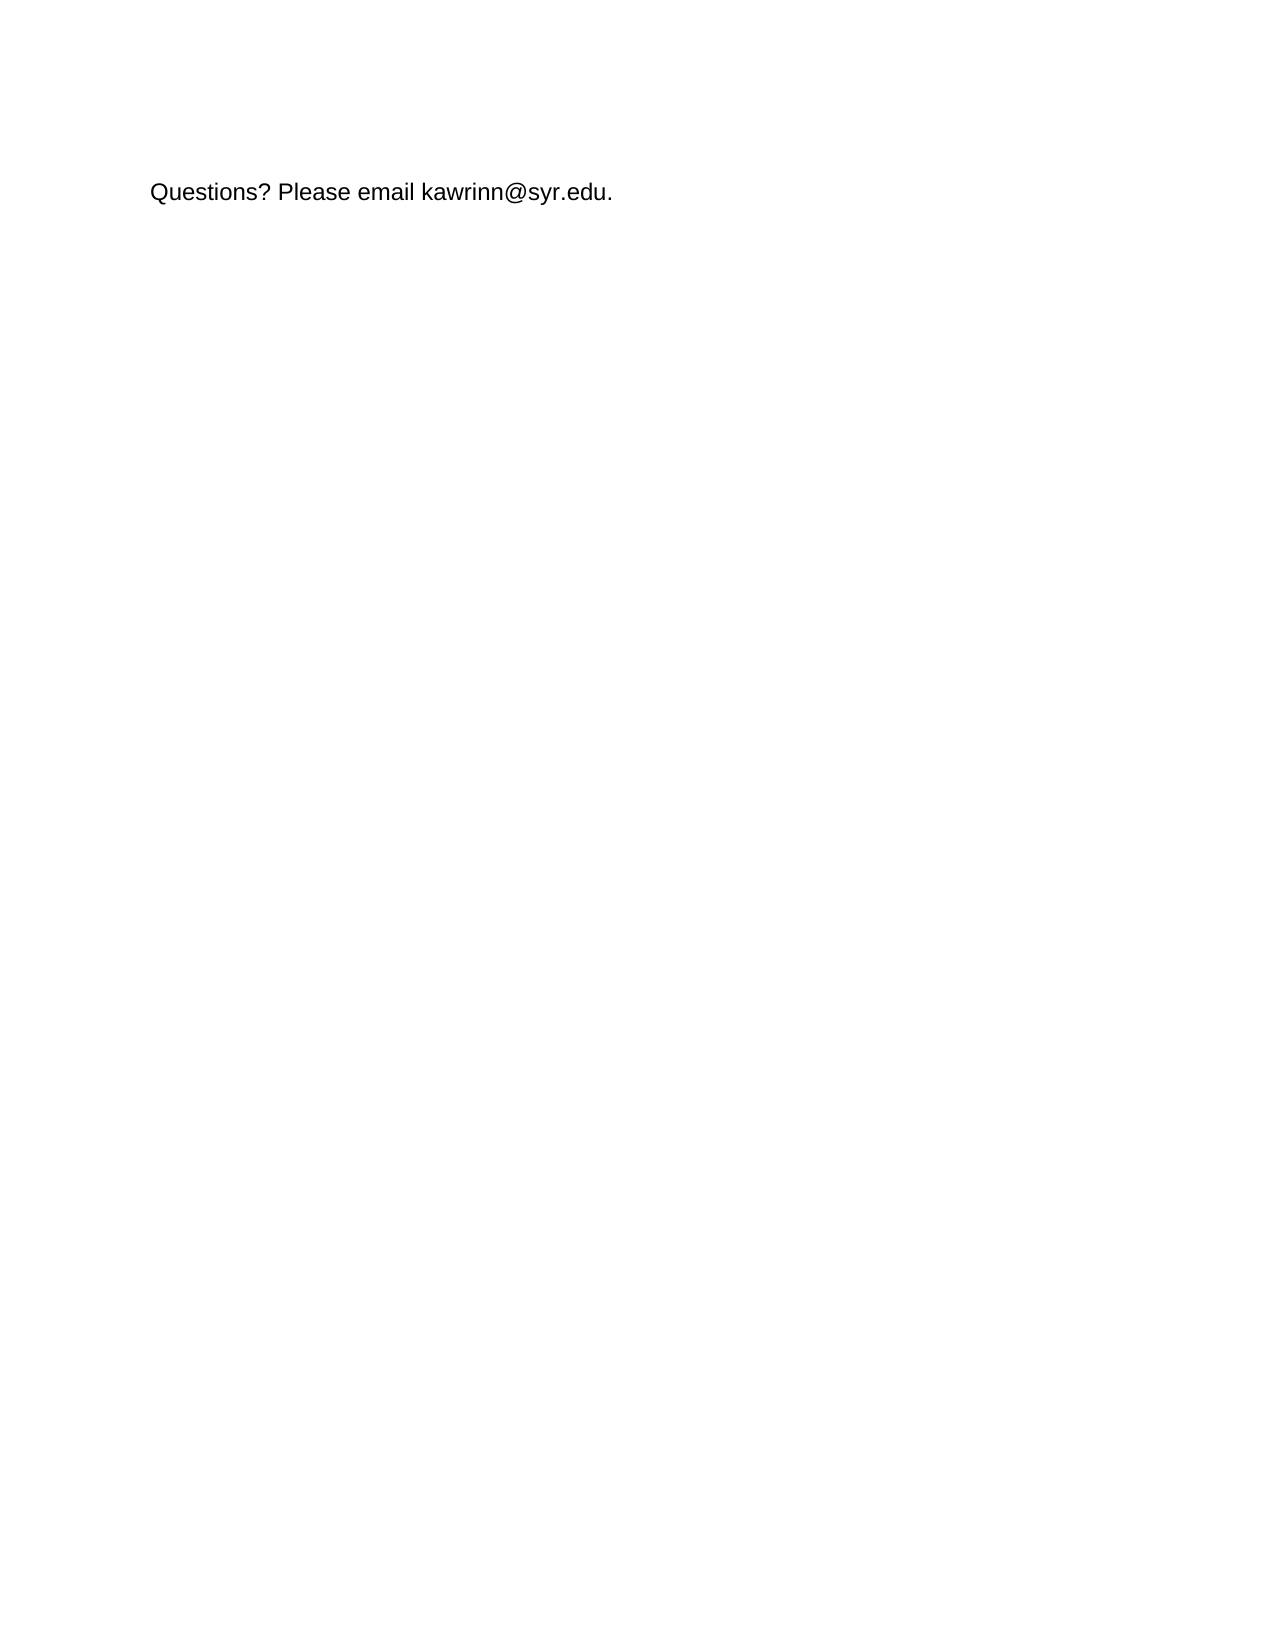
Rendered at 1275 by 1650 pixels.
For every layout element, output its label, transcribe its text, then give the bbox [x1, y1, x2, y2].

text Questions? Please email kawrinn@syr.edu. [150, 150, 1125, 205]
